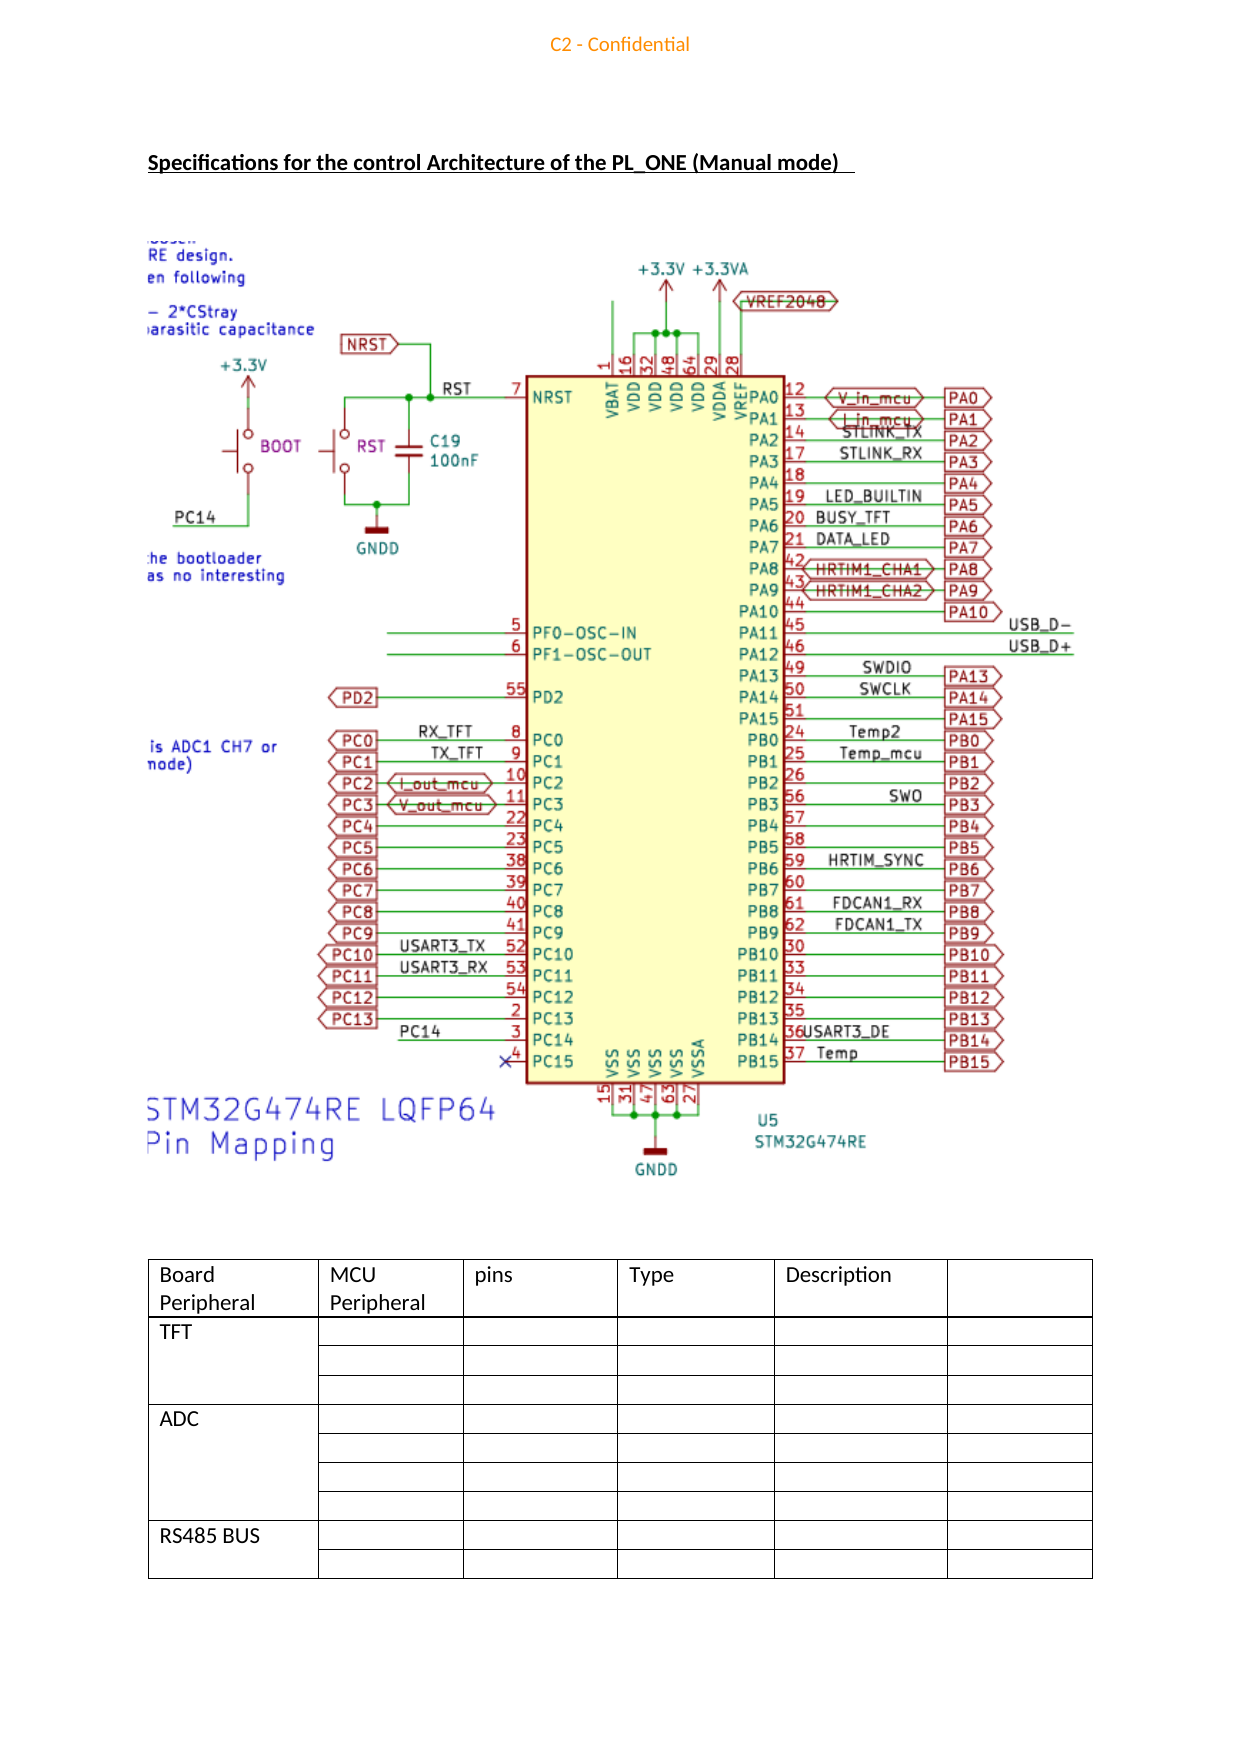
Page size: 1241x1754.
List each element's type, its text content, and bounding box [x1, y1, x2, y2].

table_cell [464, 1318, 617, 1345]
table_cell [618, 1463, 774, 1491]
text Specifications for the control Architecture of the PL_ONE (Manual mode) [148, 148, 1093, 176]
table_cell [948, 1434, 1092, 1462]
table_cell [319, 1346, 463, 1374]
table_cell [618, 1346, 774, 1374]
table_cell [319, 1318, 463, 1345]
table_cell [948, 1492, 1092, 1520]
table_cell [775, 1521, 947, 1549]
table_cell [775, 1318, 947, 1345]
table_cell [464, 1376, 617, 1403]
table_header pins [464, 1260, 617, 1316]
table_cell [948, 1346, 1092, 1374]
table_cell [464, 1346, 617, 1374]
table_cell [948, 1376, 1092, 1403]
table_cell [464, 1405, 617, 1433]
table_cell [948, 1550, 1092, 1578]
table_cell RS485 BUS [149, 1521, 318, 1578]
table_cell [618, 1405, 774, 1433]
picture [147, 241, 1093, 1194]
table_cell [464, 1550, 617, 1578]
table_header MCU Peripheral [319, 1260, 463, 1316]
table_cell [948, 1318, 1092, 1345]
table_cell [948, 1463, 1092, 1491]
table_cell TFT [149, 1318, 318, 1403]
table_cell [319, 1521, 463, 1549]
table_header Description [775, 1260, 947, 1316]
table_cell [618, 1376, 774, 1403]
table_cell [464, 1463, 617, 1491]
table_cell [775, 1550, 947, 1578]
table_cell [618, 1434, 774, 1462]
table_cell [775, 1376, 947, 1403]
table_cell [775, 1405, 947, 1433]
table_cell [948, 1405, 1092, 1433]
table_cell [319, 1405, 463, 1433]
table_cell [775, 1346, 947, 1374]
table_cell [948, 1521, 1092, 1549]
table_cell [775, 1463, 947, 1491]
table_cell [775, 1434, 947, 1462]
table_header Type [618, 1260, 774, 1316]
table_cell [618, 1521, 774, 1549]
table_cell [464, 1521, 617, 1549]
table_cell [618, 1318, 774, 1345]
table_header [948, 1260, 1092, 1316]
table_cell [319, 1376, 463, 1403]
table_cell [464, 1434, 617, 1462]
table_cell [618, 1550, 774, 1578]
table_cell [319, 1463, 463, 1491]
table_cell [319, 1492, 463, 1520]
table_cell [775, 1492, 947, 1520]
table_cell [618, 1492, 774, 1520]
table_cell [319, 1434, 463, 1462]
table_cell [319, 1550, 463, 1578]
table_header Board Peripheral [149, 1260, 318, 1316]
table_cell ADC [149, 1405, 318, 1520]
table_cell [464, 1492, 617, 1520]
